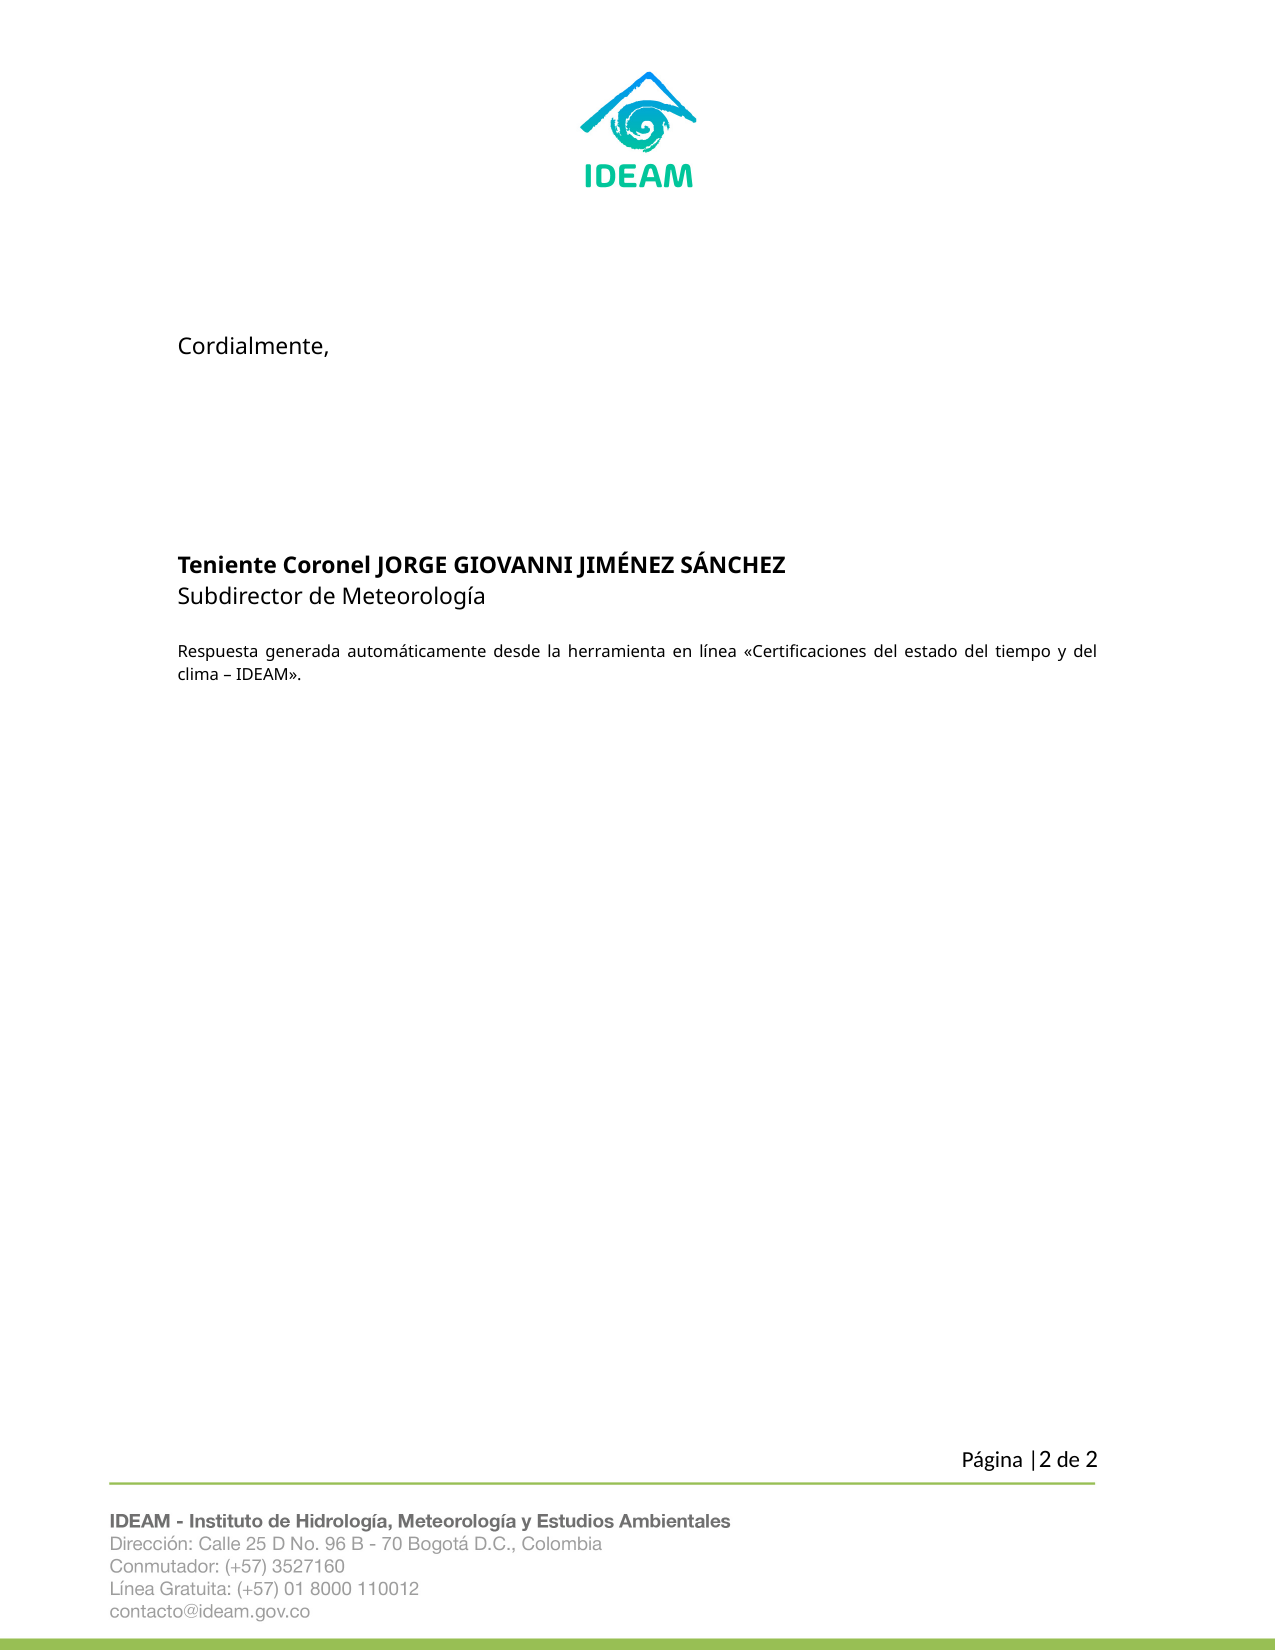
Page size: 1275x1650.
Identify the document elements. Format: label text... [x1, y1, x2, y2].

text Subdirector de Meteorología [177, 580, 1098, 611]
picture [0, 0, 1275, 1650]
text Respuesta generada automáticamente desde la herramienta en línea «Certificaciones del estado del tiempo y del clima – IDEAM». [177, 640, 1098, 686]
text Cordialmente, [177, 330, 1098, 361]
text Teniente Coronel JORGE GIOVANNI JIMÉNEZ SÁNCHEZ [177, 549, 1098, 580]
